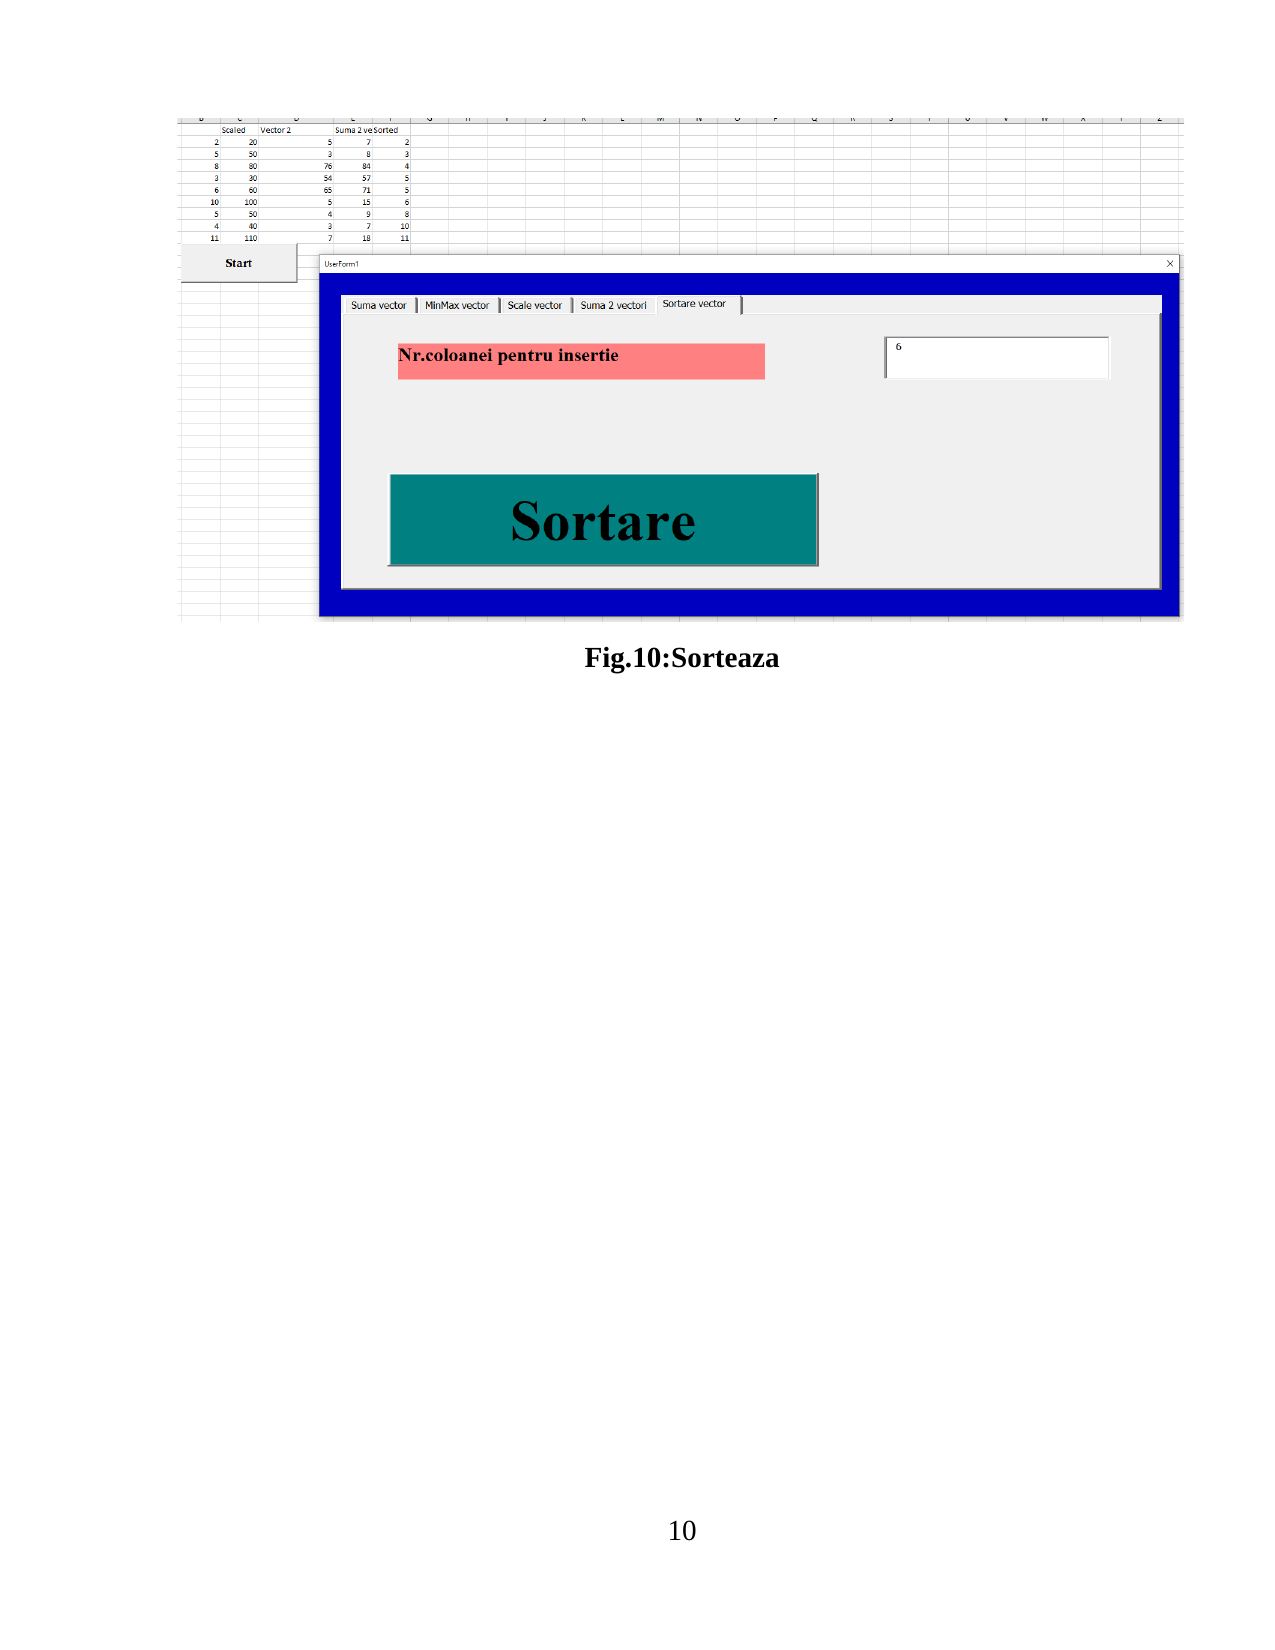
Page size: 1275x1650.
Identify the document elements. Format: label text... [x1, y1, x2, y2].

text Fig.10:Sorteaza [177, 640, 1186, 674]
picture [177, 118, 1185, 622]
